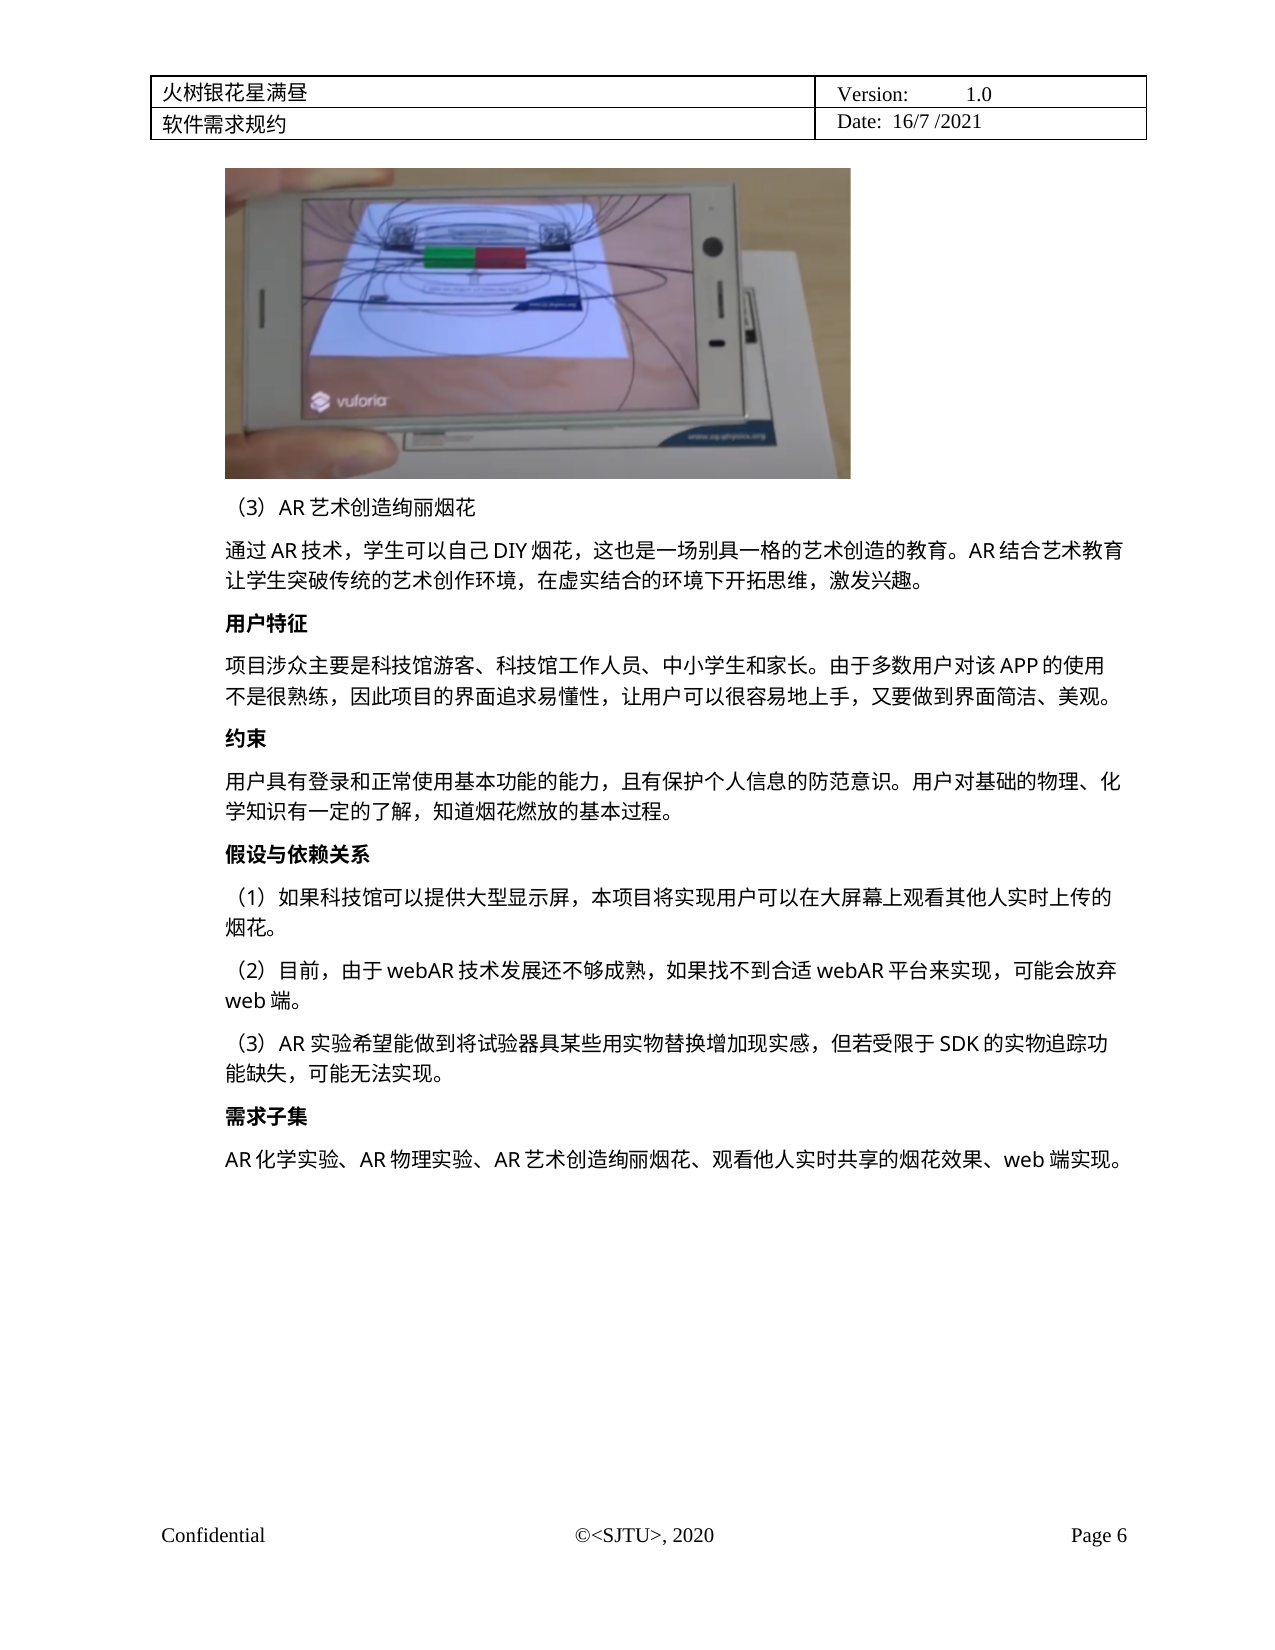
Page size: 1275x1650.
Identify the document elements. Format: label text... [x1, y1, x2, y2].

text 假设与依赖关系 [225, 838, 1125, 868]
text 通过AR技术，学生可以自己DIY烟花，这也是一场别具一格的艺术创造的教育。AR结合艺术教育让学生突破传统的艺术创作环境，在虚实结合的环境下开拓思维，激发兴趣。 [225, 534, 1125, 594]
text （3）AR 实验希望能做到将试验器具某些用实物替换增加现实感，但若受限于SDK的实物追踪功能缺失，可能无法实现。 [225, 1027, 1125, 1088]
picture [225, 168, 851, 479]
text （3）AR艺术创造绚丽烟花 [225, 491, 1125, 521]
text 需求子集 [225, 1100, 1125, 1130]
text AR化学实验、AR物理实验、AR艺术创造绚丽烟花、观看他人实时共享的烟花效果、web端实现。 [225, 1143, 1125, 1173]
text （2）目前，由于webAR技术发展还不够成熟，如果找不到合适webAR平台来实现，可能会放弃web端。 [225, 954, 1125, 1014]
text 用户特征 [225, 607, 1125, 637]
text （1）如果科技馆可以提供大型显示屏，本项目将实现用户可以在大屏幕上观看其他人实时上传的烟花。 [225, 881, 1125, 941]
text 约束 [225, 723, 1125, 753]
text 项目涉众主要是科技馆游客、科技馆工作人员、中小学生和家长。由于多数用户对该APP的使用不是很熟练，因此项目的界面追求易懂性，让用户可以很容易地上手，又要做到界面简洁、美观。 [225, 649, 1125, 710]
text 用户具有登录和正常使用基本功能的能力，且有保护个人信息的防范意识。用户对基础的物理、化学知识有一定的了解，知道烟花燃放的基本过程。 [225, 765, 1125, 826]
